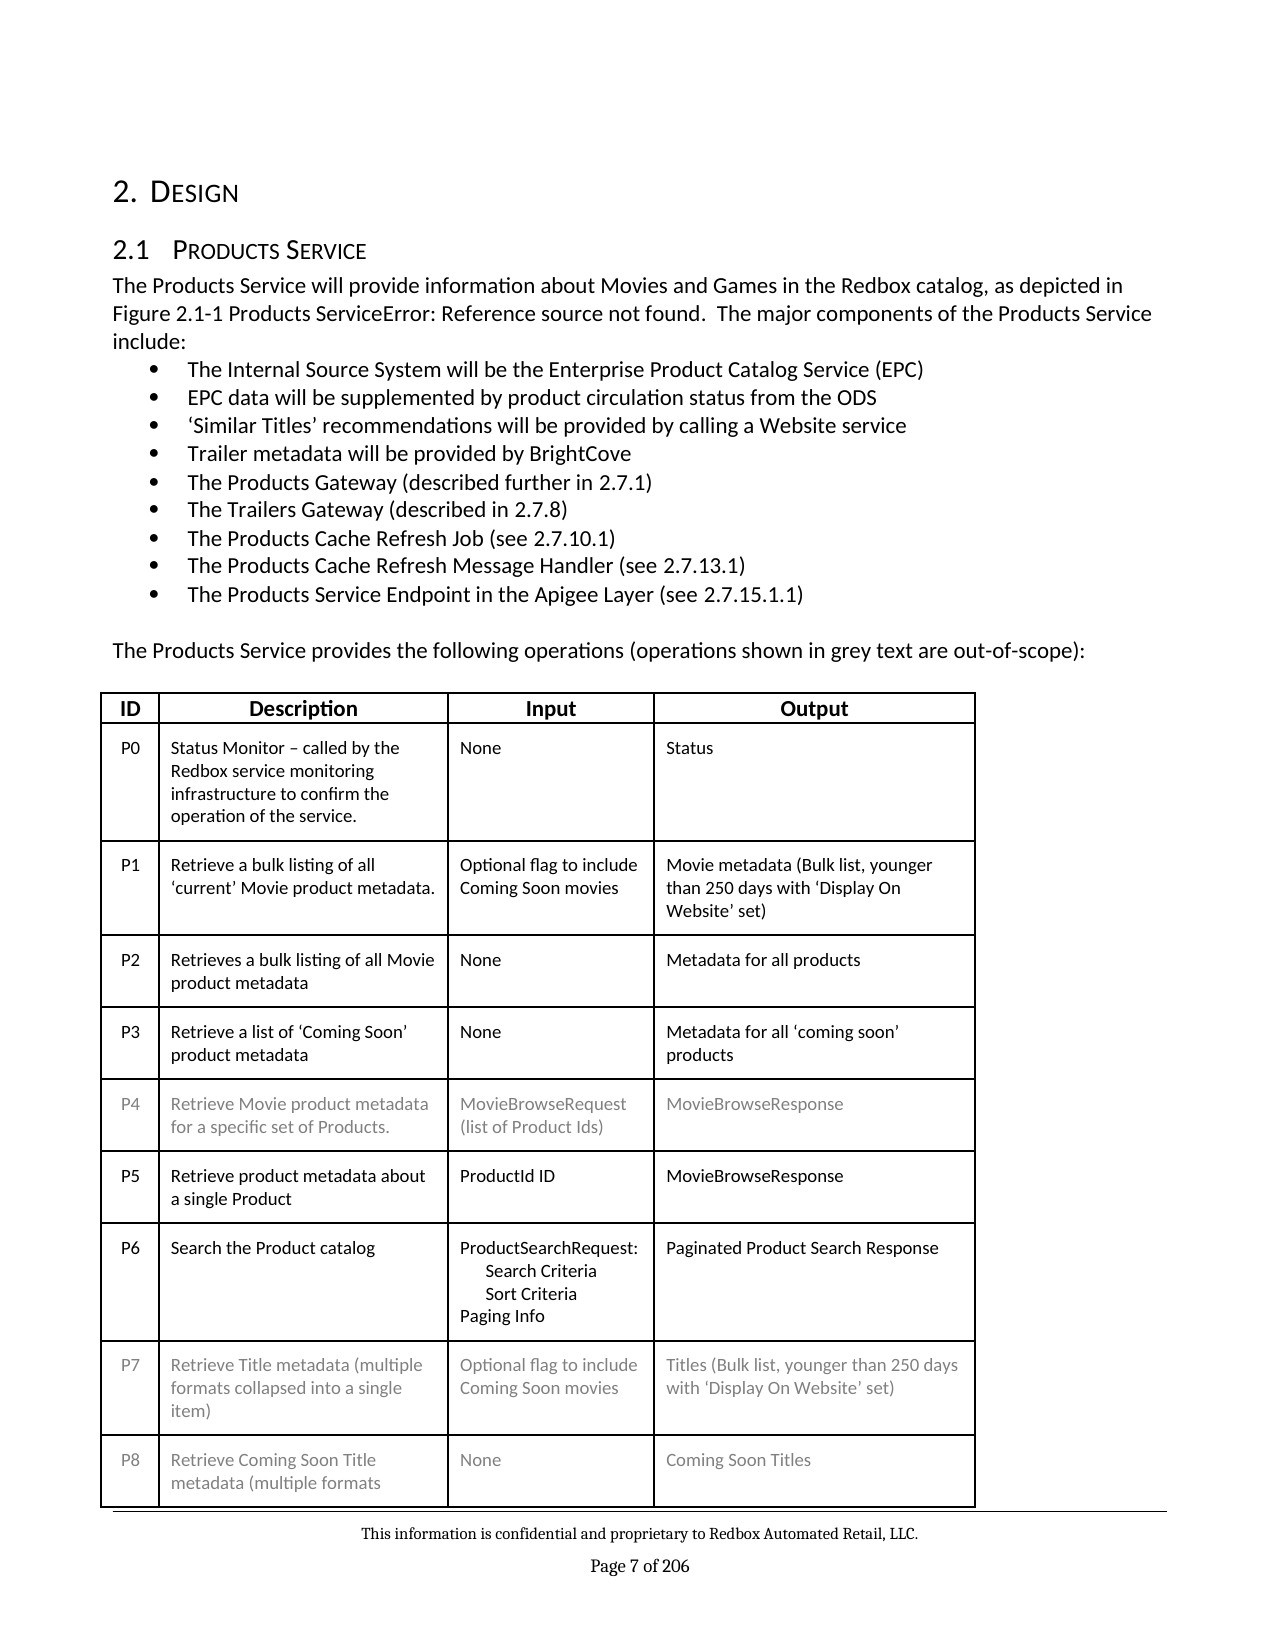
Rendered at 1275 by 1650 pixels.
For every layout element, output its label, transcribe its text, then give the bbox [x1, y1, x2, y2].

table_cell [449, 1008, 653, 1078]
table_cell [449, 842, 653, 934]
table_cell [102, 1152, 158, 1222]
list The Internal Source System will be the Enterprise Product Catalog Service (EPC) [150, 356, 1162, 383]
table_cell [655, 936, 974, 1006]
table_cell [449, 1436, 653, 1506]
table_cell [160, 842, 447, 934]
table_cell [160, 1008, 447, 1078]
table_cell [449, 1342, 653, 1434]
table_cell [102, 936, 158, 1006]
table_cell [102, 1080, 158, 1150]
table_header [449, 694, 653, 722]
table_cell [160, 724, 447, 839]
list The Products Gateway (described further in 2.7.1) [150, 468, 1162, 496]
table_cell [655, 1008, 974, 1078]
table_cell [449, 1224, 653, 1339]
list Trailer metadata will be provided by BrightCove [150, 439, 1162, 468]
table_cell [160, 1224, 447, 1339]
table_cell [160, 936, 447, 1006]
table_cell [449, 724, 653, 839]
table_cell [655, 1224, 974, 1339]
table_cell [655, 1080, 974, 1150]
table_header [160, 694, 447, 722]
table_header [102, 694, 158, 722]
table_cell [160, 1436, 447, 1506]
list The Products Service Endpoint in the Apigee Layer (see 2.7.15.1.1) [150, 580, 1162, 608]
list The Products Cache Refresh Job (see 2.7.10.1) [150, 524, 1162, 552]
text The Products Service will provide information about Movies and Games in the Redbox catalog, as depicted in Figure 2.1-1 Products Service. The major components of the Products Service include: [112, 271, 1162, 356]
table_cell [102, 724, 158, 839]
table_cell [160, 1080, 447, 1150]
text The Products Service provides the following operations (operations shown in grey text are out-of-scope): [112, 636, 1162, 664]
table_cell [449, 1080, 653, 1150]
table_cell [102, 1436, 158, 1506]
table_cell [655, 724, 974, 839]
subtitle Products Service [112, 231, 1162, 267]
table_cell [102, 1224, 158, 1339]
list The Trailers Gateway (described in 2.7.8) [150, 496, 1162, 524]
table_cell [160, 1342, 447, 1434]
list EPC data will be supplemented by product circulation status from the ODS [150, 383, 1162, 412]
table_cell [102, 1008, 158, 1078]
list The Products Cache Refresh Message Handler (see 2.7.13.1) [150, 552, 1162, 580]
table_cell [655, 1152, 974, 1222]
subtitle Design [112, 170, 1162, 210]
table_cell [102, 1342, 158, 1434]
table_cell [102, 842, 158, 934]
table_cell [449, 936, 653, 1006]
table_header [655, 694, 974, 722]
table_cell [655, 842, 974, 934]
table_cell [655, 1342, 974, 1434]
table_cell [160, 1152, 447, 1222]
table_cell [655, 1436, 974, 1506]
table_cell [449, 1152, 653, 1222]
list ‘Similar Titles’ recommendations will be provided by calling a Website service [150, 412, 1162, 439]
